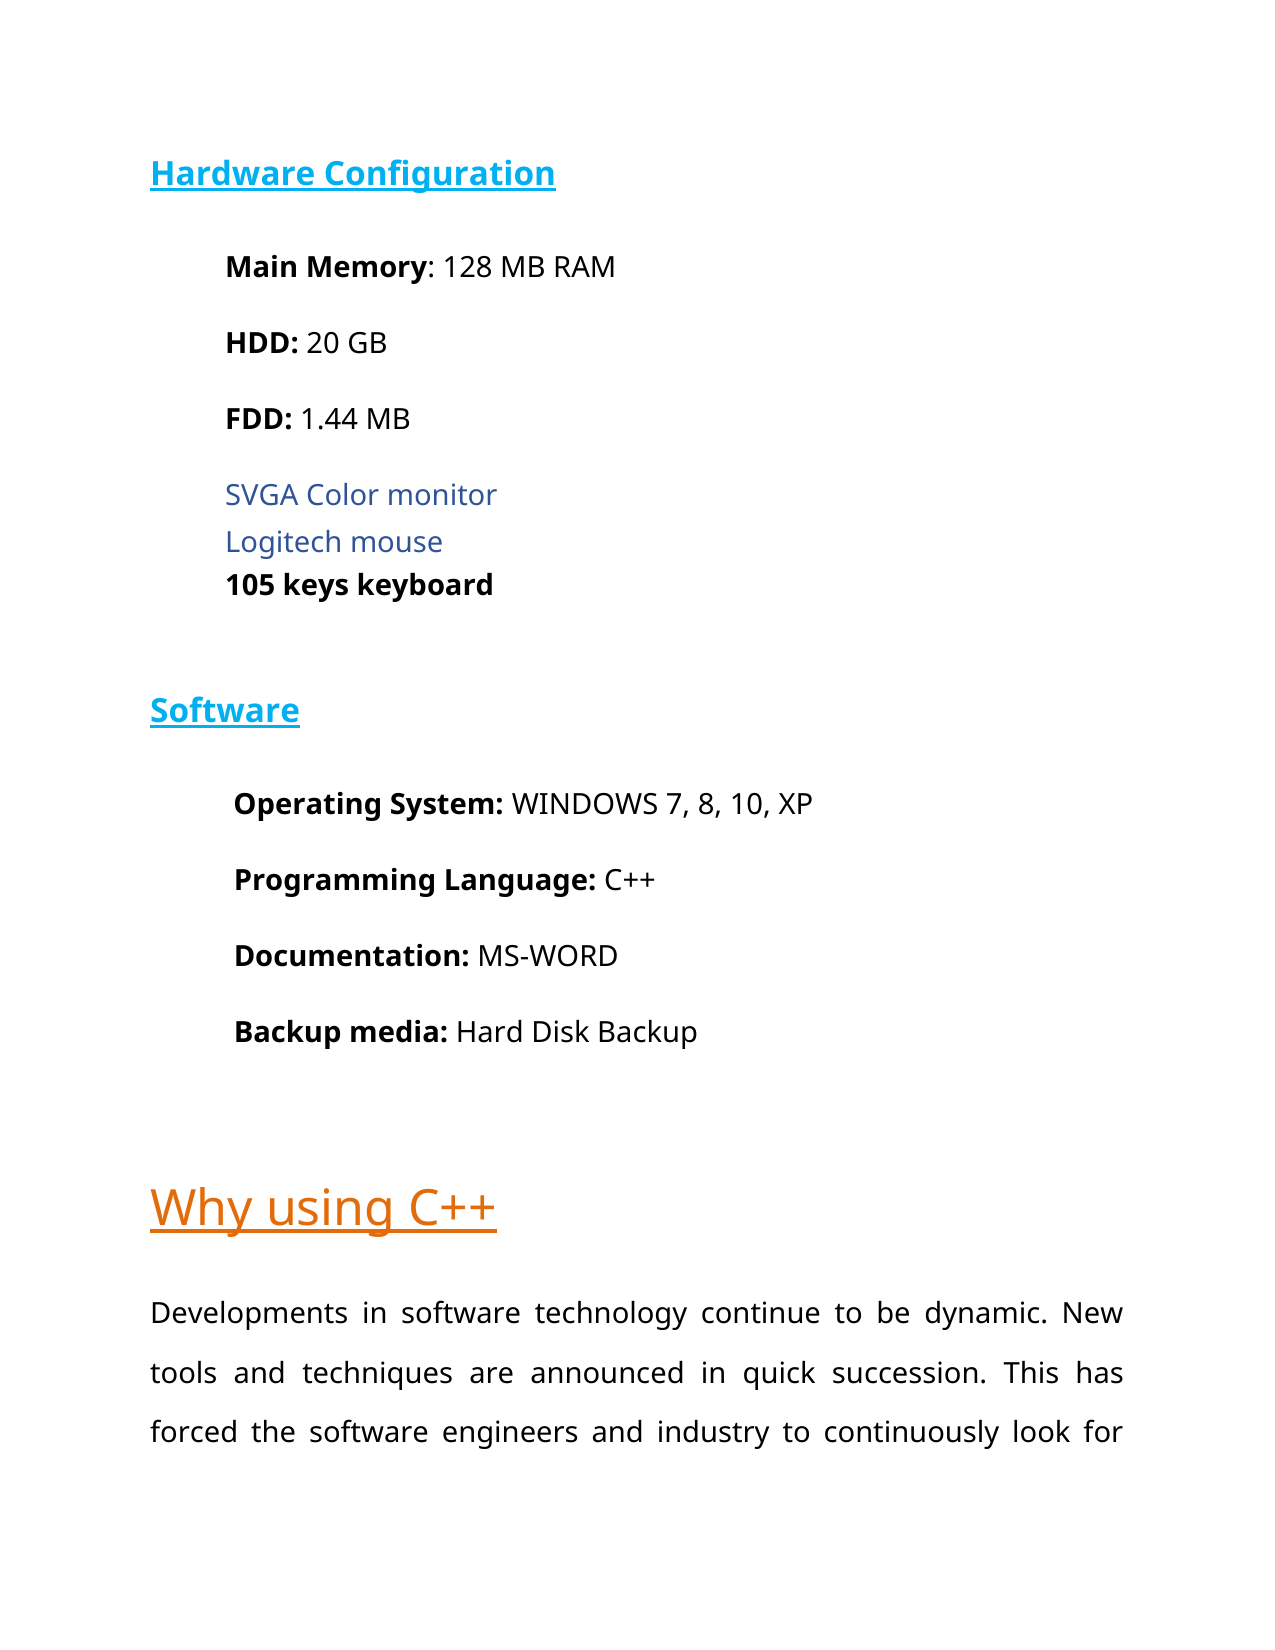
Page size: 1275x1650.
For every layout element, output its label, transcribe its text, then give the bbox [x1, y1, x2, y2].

subtitle Hardware Configuration [150, 150, 1125, 195]
text FDD: 1.44 MB [150, 398, 1125, 438]
text HDD: 20 GB [150, 322, 1125, 362]
text Programming Language: C++ [150, 859, 1125, 899]
text Operating System: WINDOWS 7, 8, 10, XP [150, 783, 1125, 823]
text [150, 1292, 1125, 1451]
text 105 keys keyboard [150, 564, 1125, 604]
text Backup media: Hard Disk Backup [150, 1011, 1125, 1051]
text Main Memory: 128 MB RAM [150, 246, 1125, 286]
text Documentation: MS-WORD [150, 935, 1125, 975]
subtitle Why using C++ [150, 1172, 1125, 1240]
subtitle Logitech mouse [150, 521, 1125, 561]
subtitle Software [150, 687, 1125, 733]
subtitle SVGA Color monitor [150, 474, 1125, 514]
